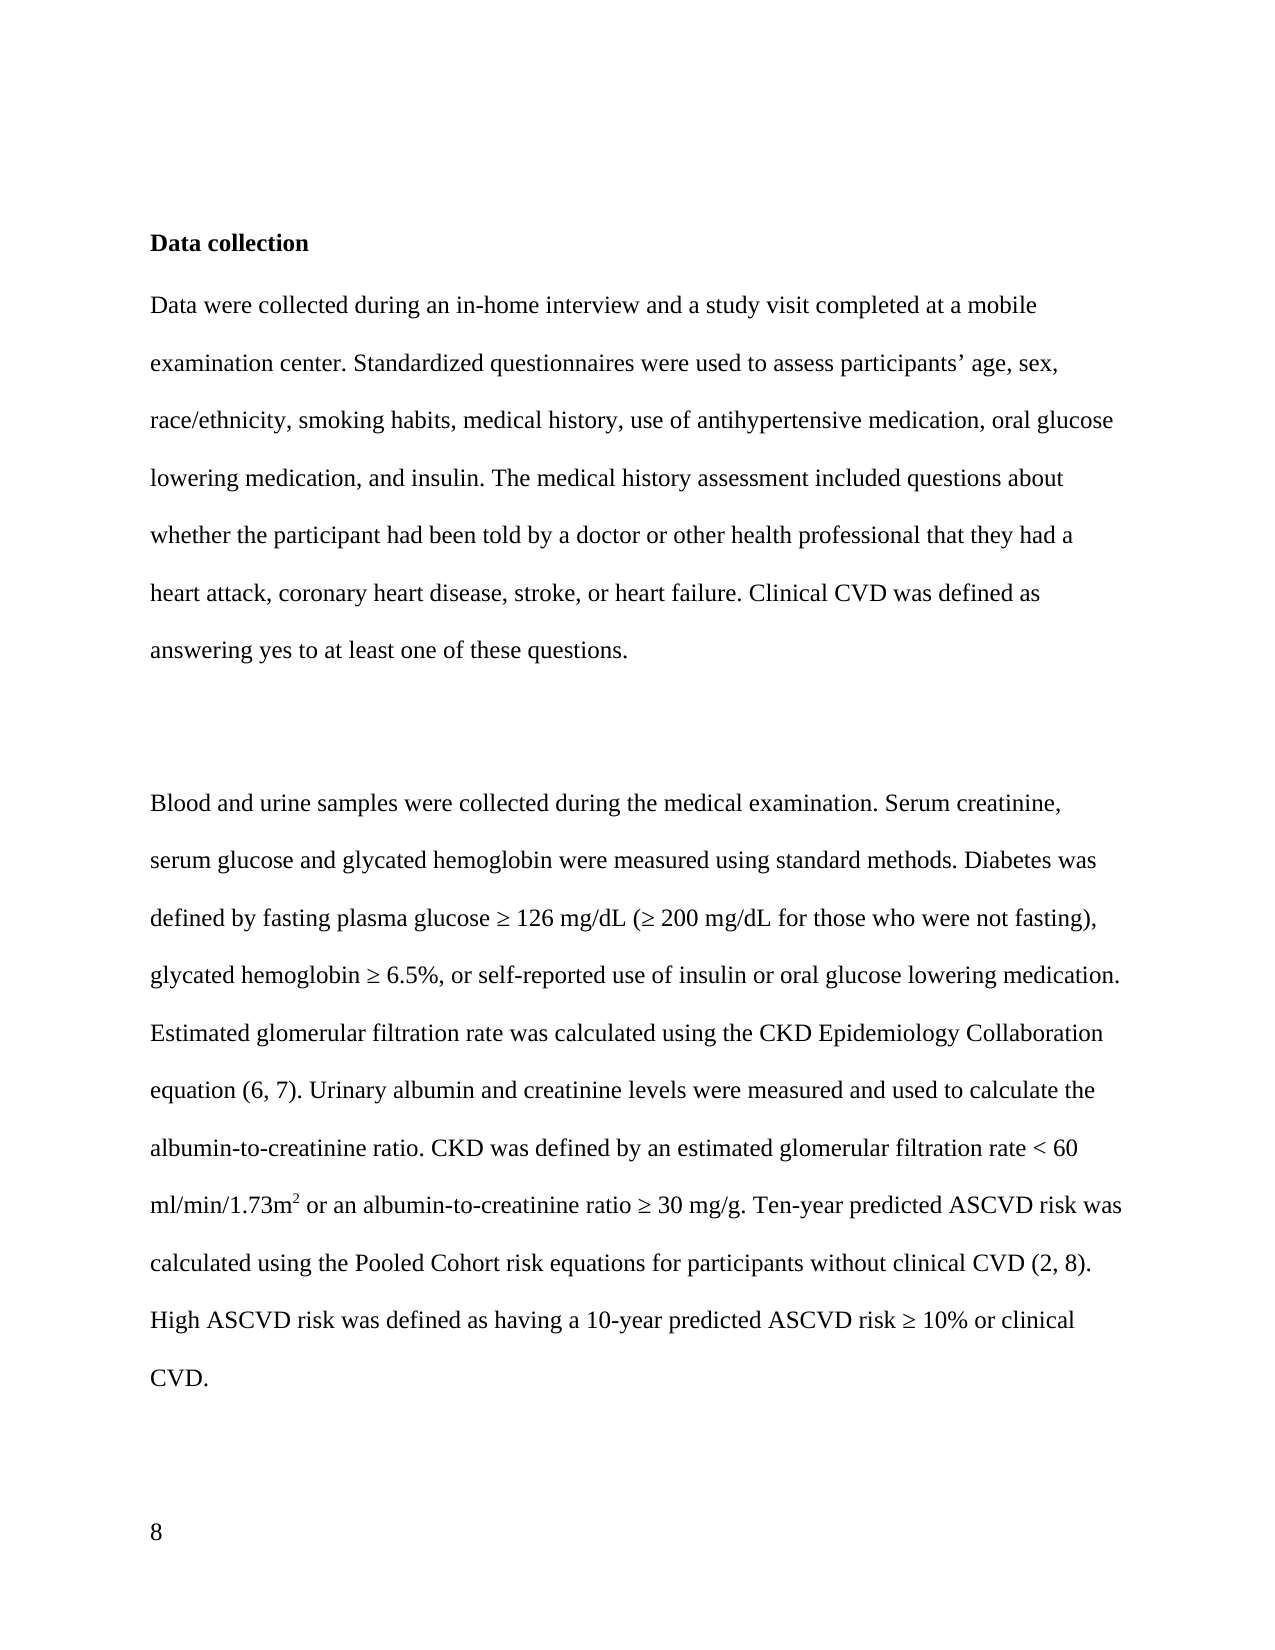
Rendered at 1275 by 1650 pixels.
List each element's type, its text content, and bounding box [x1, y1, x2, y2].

text Blood and urine samples were collected during the medical examination. Serum creatinine, serum glucose and glycated hemoglobin were measured using standard methods. Diabetes was defined by fasting plasma glucose ≥ 126 mg/dL (≥ 200 mg/dL for those who were not fasting), glycated hemoglobin ≥ 6.5%, or self-reported use of insulin or oral glucose lowering medication. Estimated glomerular filtration rate was calculated using the CKD Epidemiology Collaboration equation (6, 7). Urinary albumin and creatinine levels were measured and used to calculate the albumin-to-creatinine ratio. CKD was defined by an estimated glomerular filtration rate < 60 ml/min/1.73m2 or an albumin-to-creatinine ratio ≥ 30 mg/g. Ten-year predicted ASCVD risk was calculated using the Pooled Cohort risk equations for participants without clinical CVD (2, 8). High ASCVD risk was defined as having a 10-year predicted ASCVD risk ≥ 10% or clinical CVD. [150, 788, 1125, 1391]
subtitle Data collection [150, 228, 1125, 257]
text Data were collected during an in-home interview and a study visit completed at a mobile examination center. Standardized questionnaires were used to assess participants’ age, sex, race/ethnicity, smoking habits, medical history, use of antihypertensive medication, oral glucose lowering medication, and insulin. The medical history assessment included questions about whether the participant had been told by a doctor or other health professional that they had a heart attack, coronary heart disease, stroke, or heart failure. Clinical CVD was defined as answering yes to at least one of these questions. [150, 290, 1125, 664]
